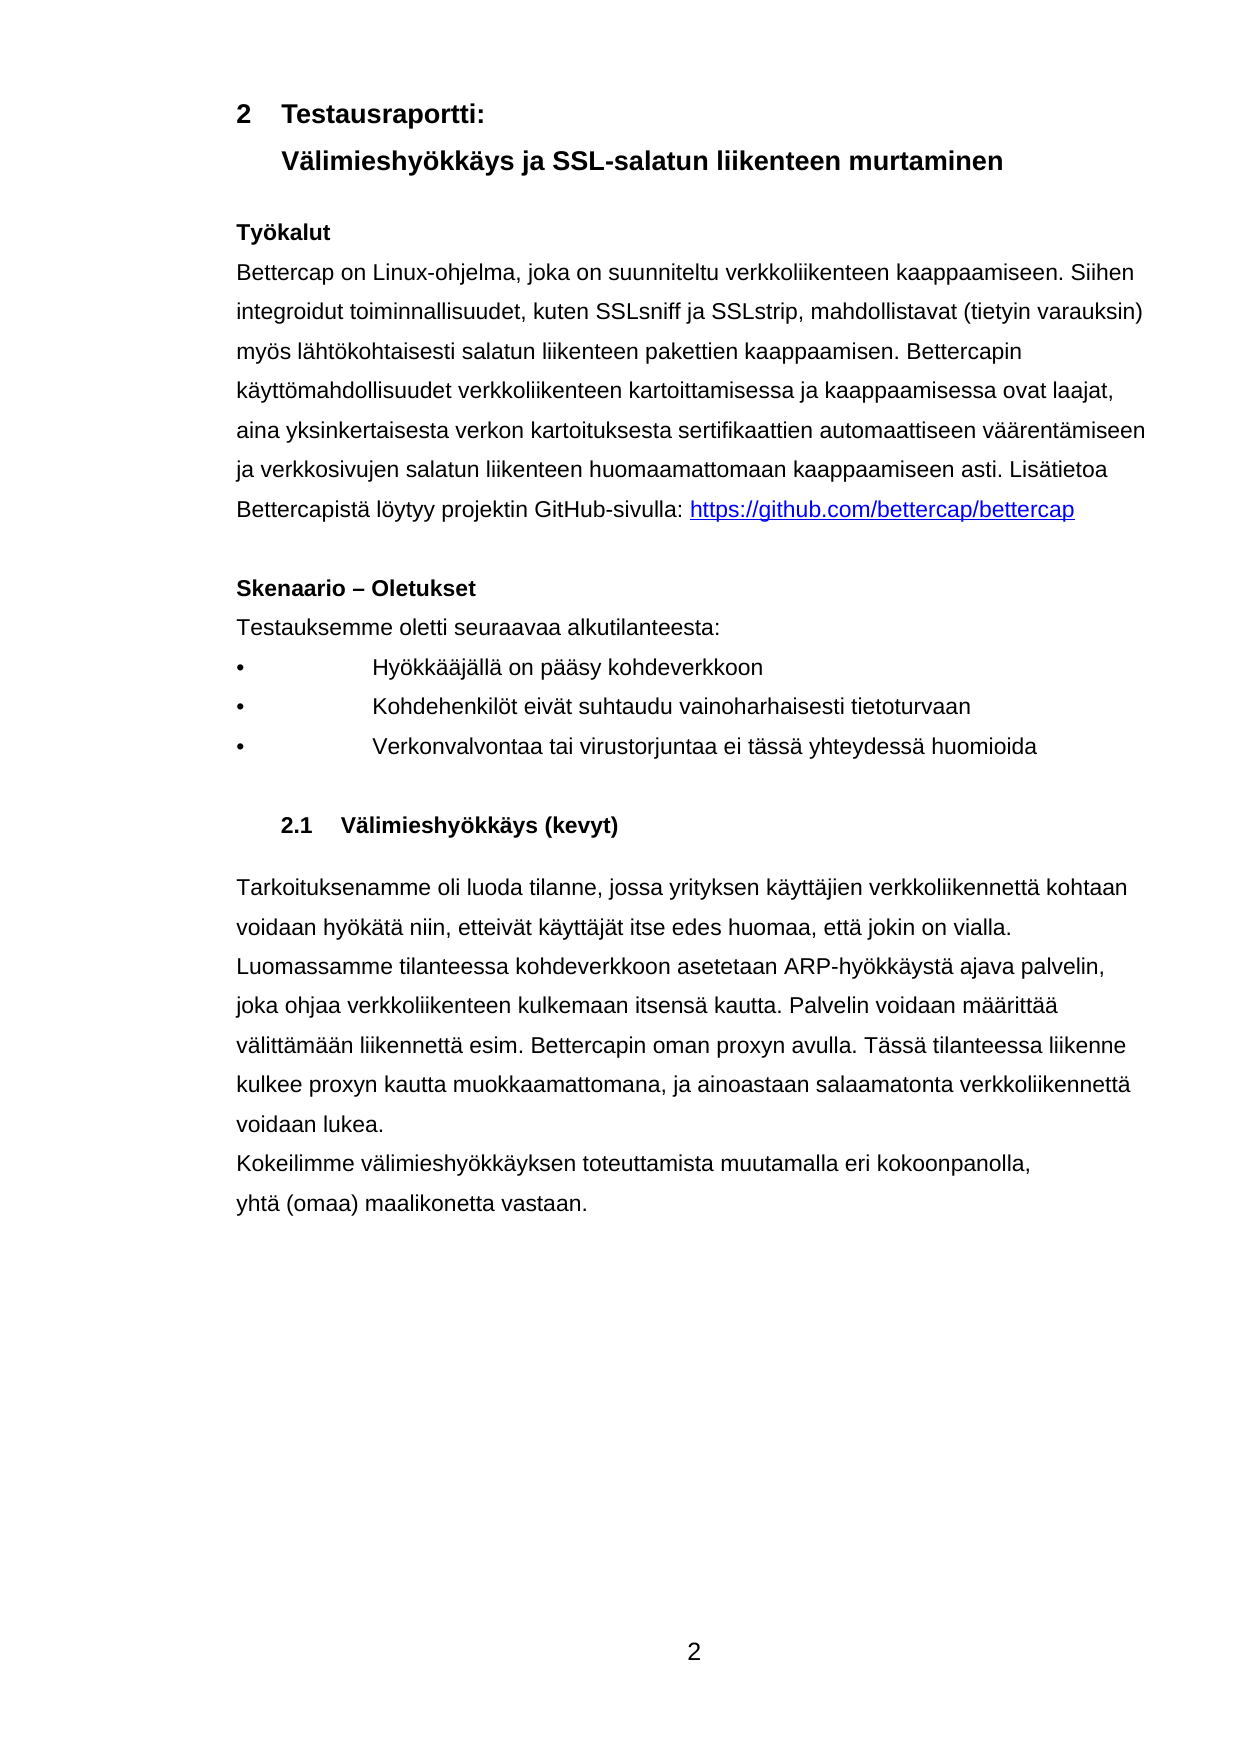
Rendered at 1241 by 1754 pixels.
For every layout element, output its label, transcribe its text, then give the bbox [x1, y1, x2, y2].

text Tarkoituksenamme oli luoda tilanne, jossa yrityksen käyttäjien verkkoliikennettä kohtaan voidaan hyökätä niin, etteivät käyttäjät itse edes huomaa, että jokin on vialla. Luomassamme tilanteessa kohdeverkkoon asetetaan ARP-hyökkäystä ajava palvelin, joka ohjaa verkkoliikenteen kulkemaan itsensä kautta. Palvelin voidaan määrittää välittämään liikennettä esim. Bettercapin oman proxyn avulla. Tässä tilanteessa liikenne kulkee proxyn kautta muokkaamattomana, ja ainoastaan salaamatonta verkkoliikennettä voidaan lukea. [236, 874, 1152, 1137]
text Kokeilimme välimieshyökkäyksen toteuttamista muutamalla eri kokoonpanolla, yhtä (omaa) maalikonetta vastaan. [236, 1150, 1152, 1216]
text • Hyökkääjällä on pääsy kohdeverkkoon [236, 654, 1152, 680]
text • Kohdehenkilöt eivät suhtaudu vainoharhaisesti tietoturvaan [236, 693, 1152, 719]
subtitle Testausraportti: Välimieshyökkäys ja SSL-salatun liikenteen murtaminen [236, 98, 1152, 177]
subtitle Välimieshyökkäys (kevyt) [281, 812, 1152, 838]
text Testauksemme oletti seuraavaa alkutilanteesta: [236, 614, 1152, 641]
text Bettercap on Linux-ohjelma, joka on suunniteltu verkkoliikenteen kaappaamiseen. Siihen integroidut toiminnallisuudet, kuten SSLsniff ja SSLstrip, mahdollistavat (tietyin varauksin) myös lähtökohtaisesti salatun liikenteen pakettien kaappaamisen. Bettercapin käyttömahdollisuudet verkkoliikenteen kartoittamisessa ja kaappaamisessa ovat laajat, aina yksinkertaisesta verkon kartoituksesta sertifikaattien automaattiseen väärentämiseen ja verkkosivujen salatun liikenteen huomaamattomaan kaappaamiseen asti. Lisätietoa Bettercapistä löytyy projektin GitHub-sivulla: https://github.com/bettercap/bettercap [236, 259, 1152, 522]
text • Verkonvalvontaa tai virustorjuntaa ei tässä yhteydessä huomioida [236, 733, 1152, 759]
text Skenaario – Oletukset [236, 575, 1152, 601]
text Työkalut [236, 219, 1152, 246]
